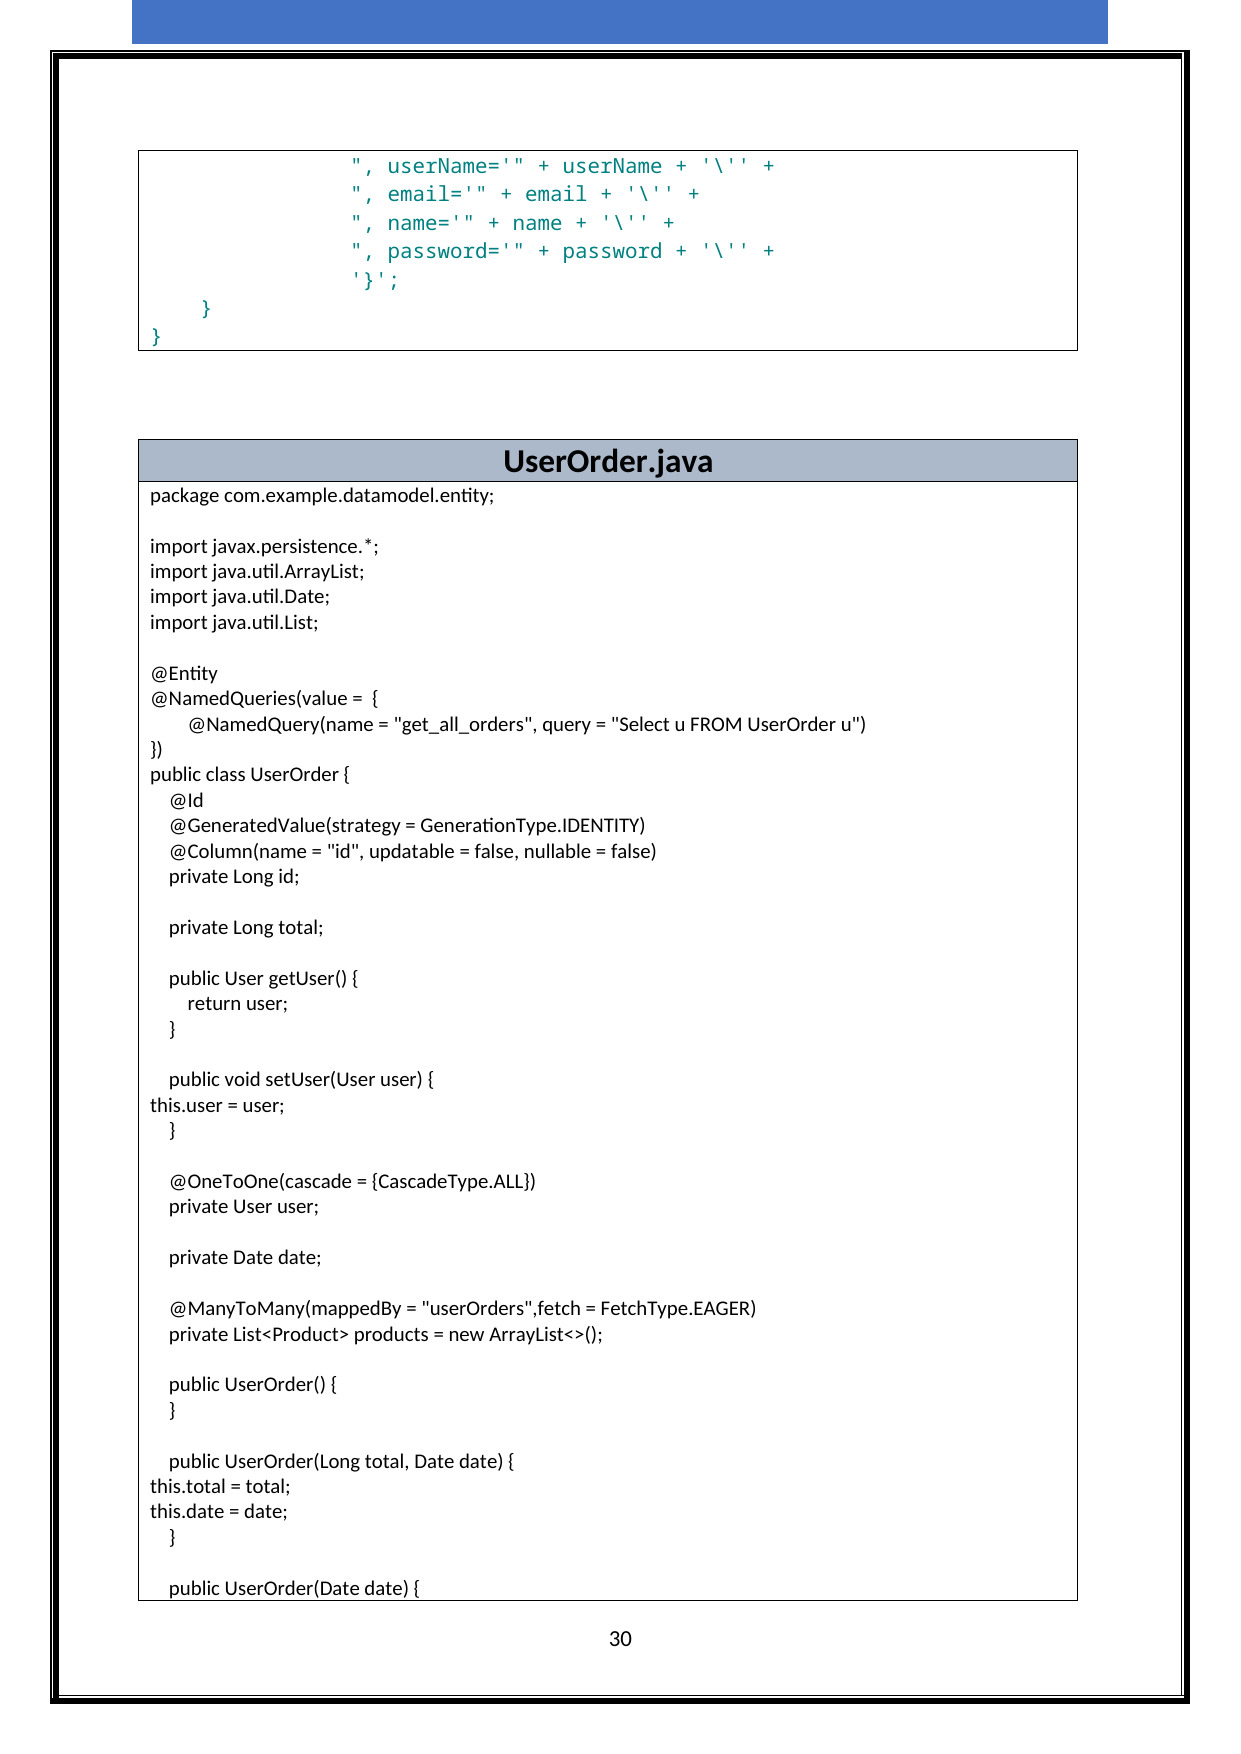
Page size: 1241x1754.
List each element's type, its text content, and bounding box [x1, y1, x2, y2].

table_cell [139, 482, 1077, 1600]
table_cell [139, 151, 1077, 350]
table_header UserOrder.java [139, 440, 1077, 481]
